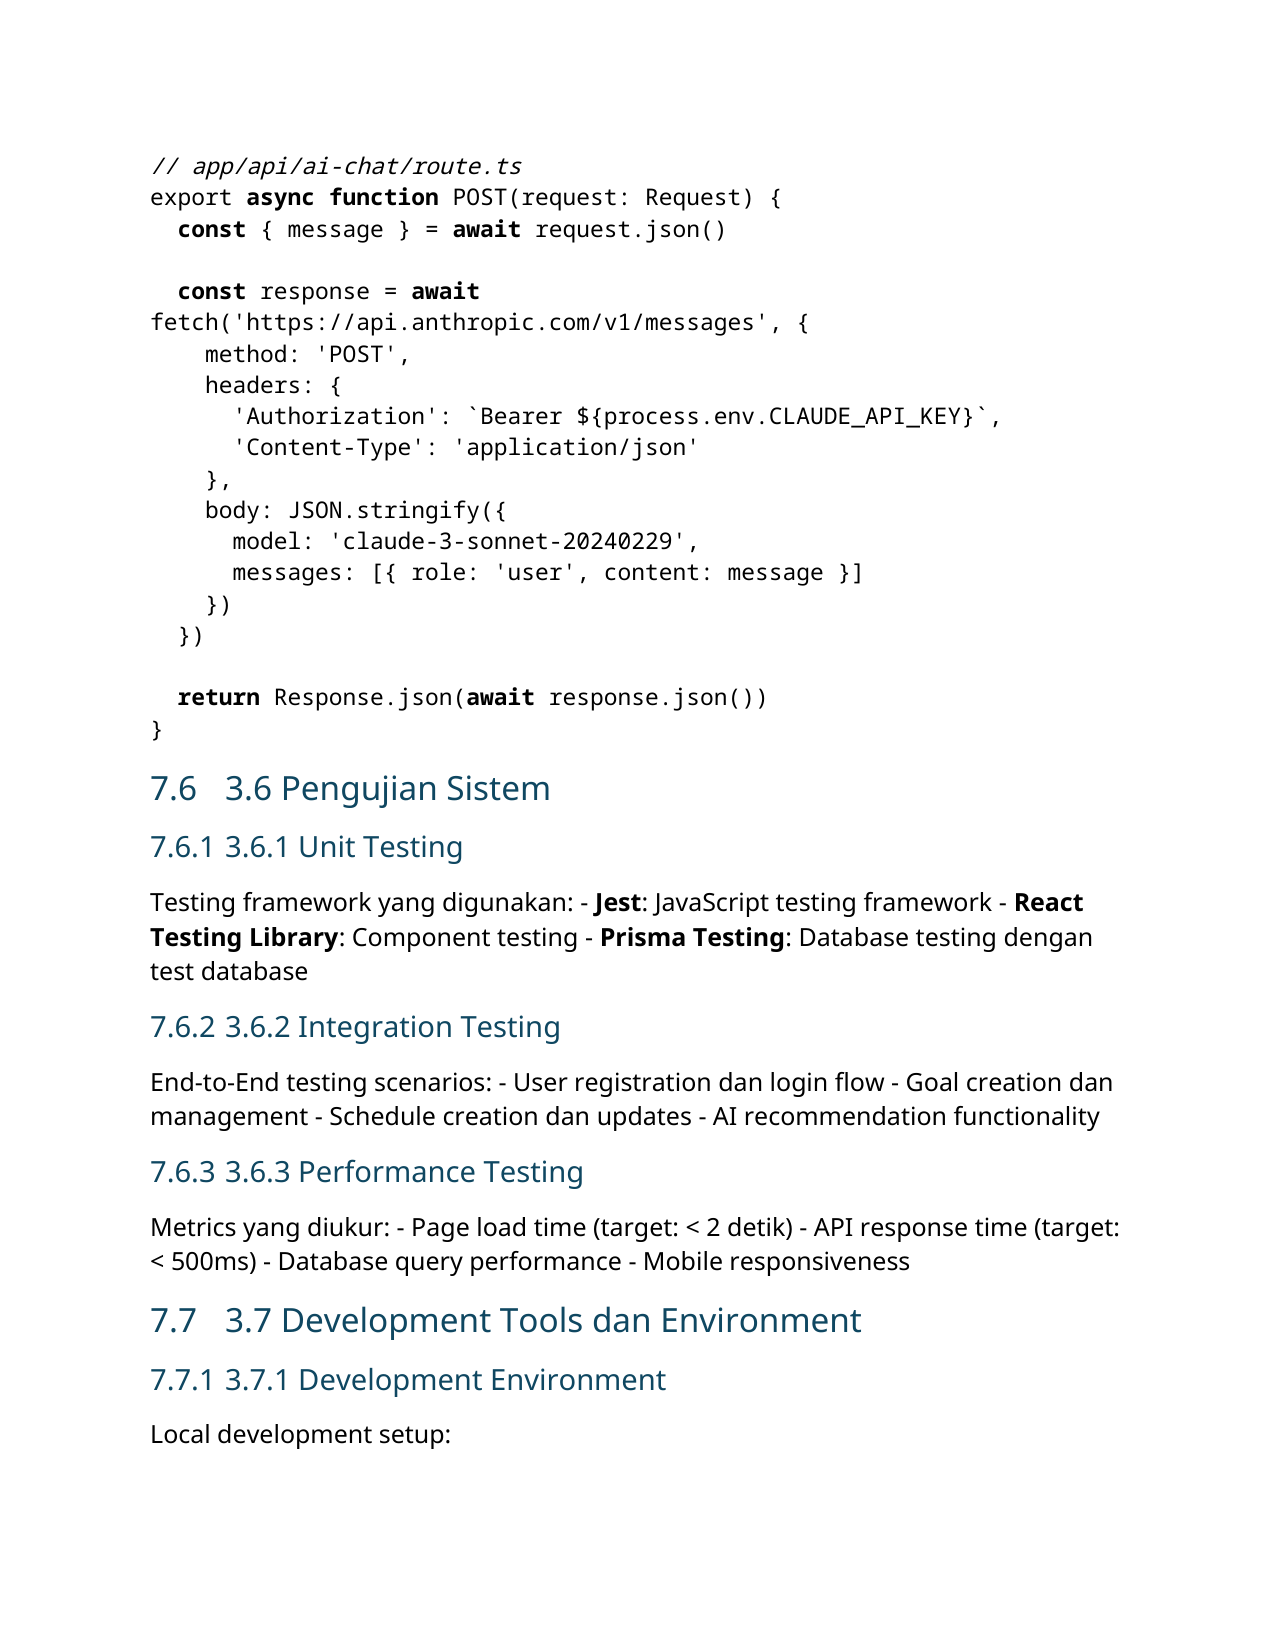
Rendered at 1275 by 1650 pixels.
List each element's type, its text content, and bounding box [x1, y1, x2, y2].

subtitle 7.6.2 3.6.2 Integration Testing [150, 1006, 1125, 1046]
subtitle 7.7 3.7 Development Tools dan Environment [150, 1297, 1125, 1342]
text Metrics yang diukur: - Page load time (target: < 2 detik) - API response time (target: < 500ms) - Database query performance - Mobile responsiveness [150, 1210, 1125, 1278]
text // app/api/ai-chat/route.ts export async function POST(request: Request) { const { message } = await request.json() const response = await fetch('https://api.anthropic.com/v1/messages', { method: 'POST', headers: { 'Authorization': `Bearer ${process.env.CLAUDE_API_KEY}`, 'Content-Type': 'application/json' }, body: JSON.stringify({ model: 'claude-3-sonnet-20240229', messages: [{ role: 'user', content: message }] }) }) return Response.json(await response.json()) } [150, 150, 1125, 744]
subtitle 7.6.1 3.6.1 Unit Testing [150, 827, 1125, 866]
text Testing framework yang digunakan: - Jest: JavaScript testing framework - React Testing Library: Component testing - Prisma Testing: Database testing dengan test database [150, 885, 1125, 987]
subtitle 7.6.3 3.6.3 Performance Testing [150, 1151, 1125, 1191]
subtitle 7.7.1 3.7.1 Development Environment [150, 1359, 1125, 1398]
subtitle 7.6 3.6 Pengujian Sistem [150, 764, 1125, 810]
text End-to-End testing scenarios: - User registration dan login flow - Goal creation dan management - Schedule creation dan updates - AI recommendation functionality [150, 1064, 1125, 1133]
text Local development setup: [150, 1417, 1125, 1451]
